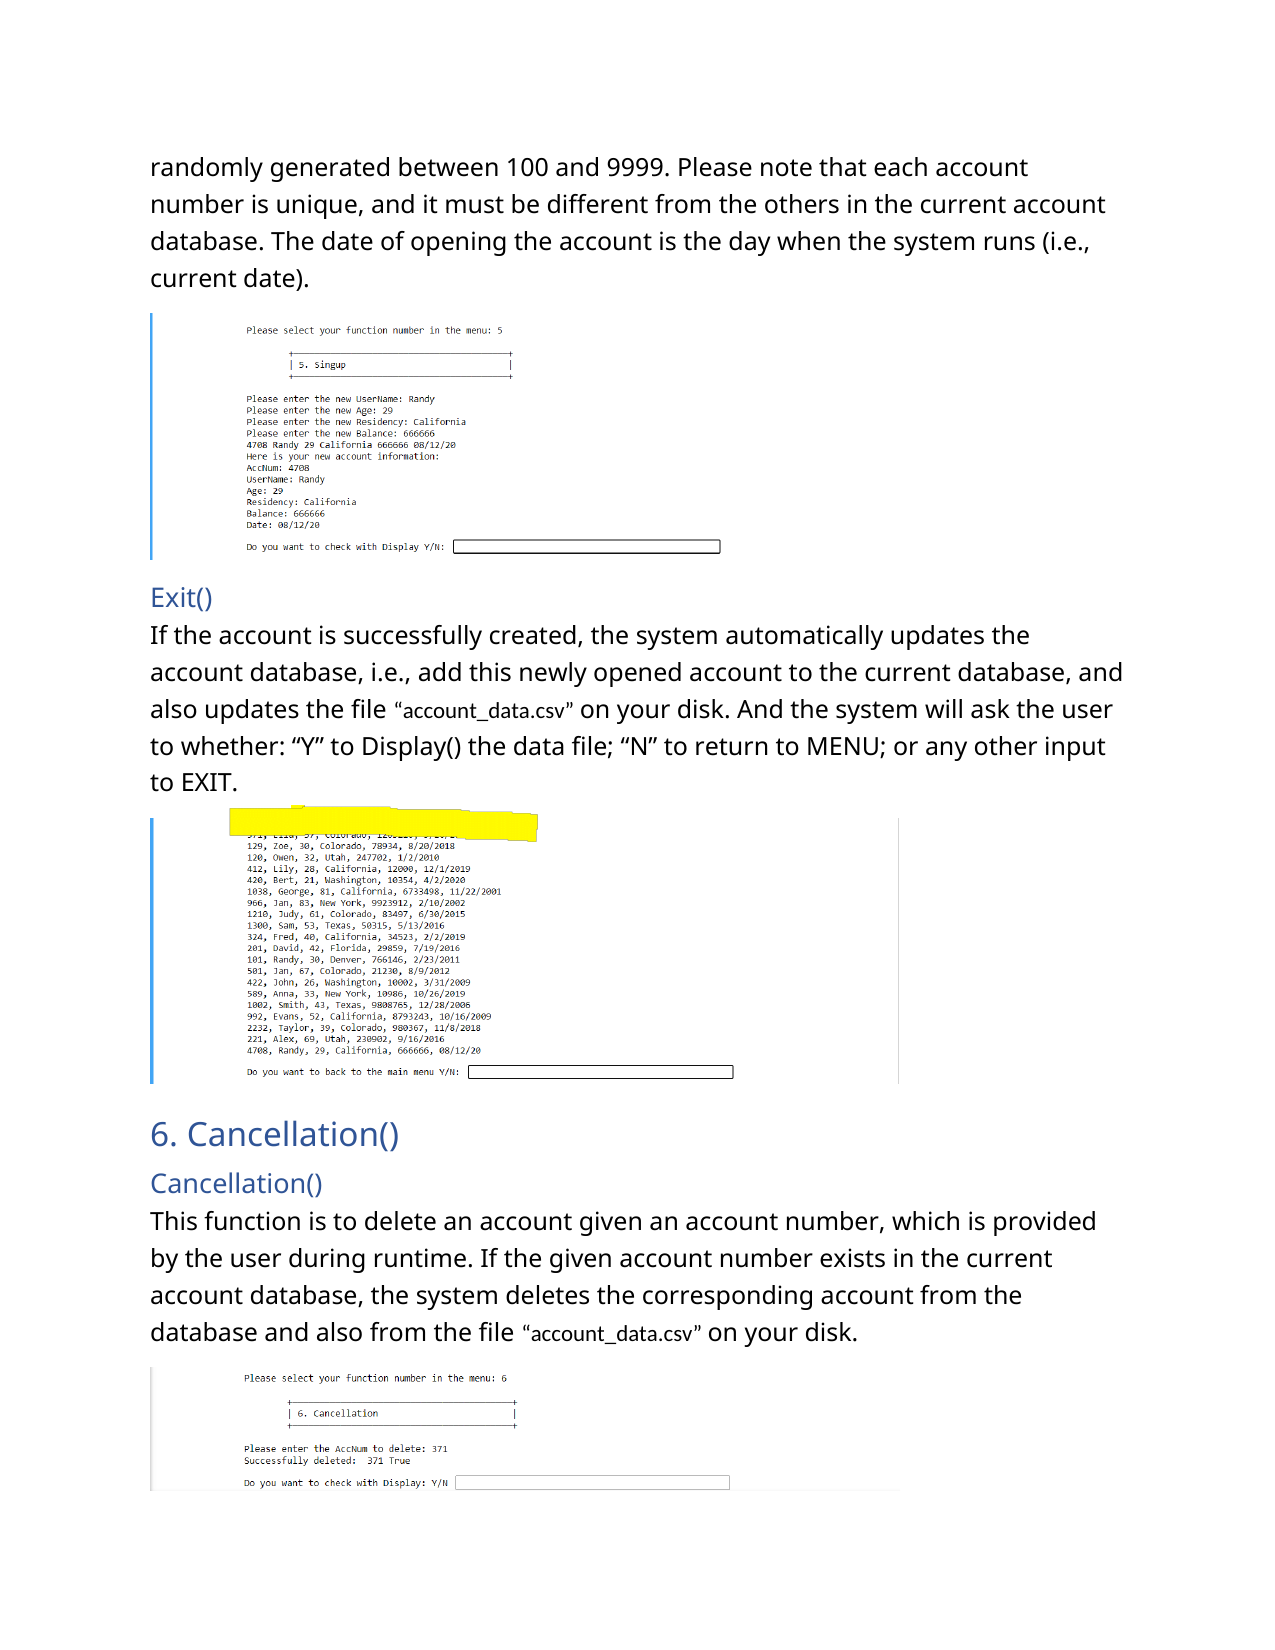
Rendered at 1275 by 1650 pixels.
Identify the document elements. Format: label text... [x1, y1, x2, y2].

subtitle Cancellation() [150, 1164, 1125, 1201]
picture [150, 313, 901, 560]
text If the account is successfully created, the system automatically updates the account database, i.e., add this newly opened account to the current database, and also updates the file “account_data.csv” on your disk. And the system will ask the user to whether: “Y” to Display() the data file; “N” to return to MENU; or any other input to EXIT. [150, 618, 1125, 799]
subtitle 6. Cancellation() [150, 1111, 1125, 1156]
text This function is to delete an account given an account number, which is provided by the user during runtime. If the given account number exists in the current account database, the system deletes the corresponding account from the database and also from the file “account_data.csv” on your disk. [150, 1204, 1125, 1348]
picture [150, 1367, 901, 1491]
subtitle Exit() [150, 578, 1125, 615]
picture [150, 800, 901, 1085]
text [150, 150, 1125, 294]
